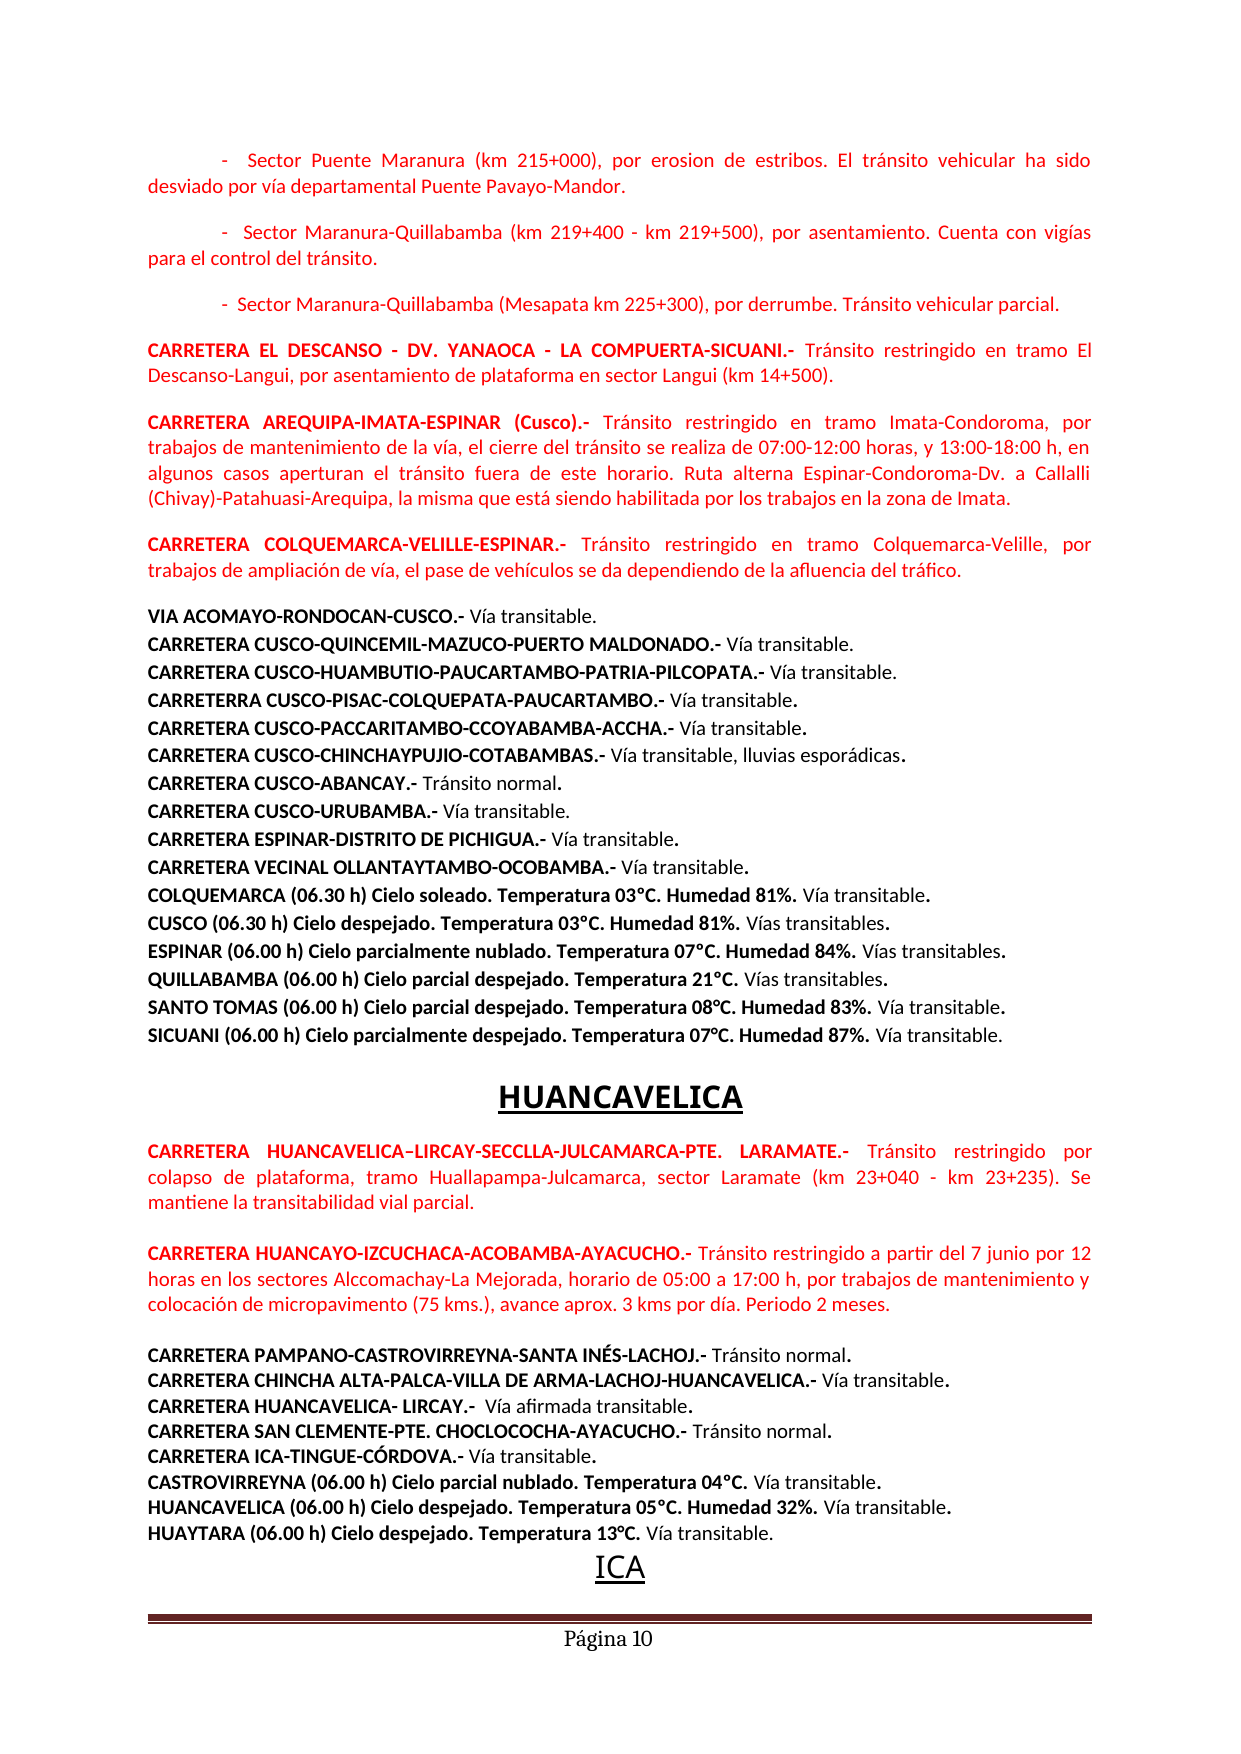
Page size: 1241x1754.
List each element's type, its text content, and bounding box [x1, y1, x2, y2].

text - Sector Maranura-Quillabamba (Mesapata km 225+300), por derrumbe. Tránsito vehicular parcial. [148, 291, 1092, 316]
text CUSCO (06.30 h) Cielo despejado. Temperatura 03ºC. Humedad 81%. Vías transitables. [148, 910, 1090, 936]
text CARRETERA HUANCAVELICA–LIRCAY-SECCLLA-JULCAMARCA-PTE. LARAMATE.- Tránsito restringido por colapso de plataforma, tramo Huallapampa-Julcamarca, sector Laramate (km 23+040 - km 23+235). Se mantiene la transitabilidad vial parcial. [148, 1139, 1092, 1215]
text CARRETERA CUSCO-CHINCHAYPUJIO-COTABAMBAS.- Vía transitable, lluvias esporádicas. [148, 743, 1090, 768]
text CARRETERA CUSCO-HUAMBUTIO-PAUCARTAMBO-PATRIA-PILCOPATA.- Vía transitable. [148, 659, 1090, 684]
text CARRETERA CUSCO-QUINCEMIL-MAZUCO-PUERTO MALDONADO.- Vía transitable. [148, 631, 1090, 656]
text CARRETERA CHINCHA ALTA-PALCA-VILLA DE ARMA-LACHOJ-HUANCAVELICA.- Vía transitable. [148, 1367, 1092, 1393]
text CARRETERA VECINAL OLLANTAYTAMBO-OCOBAMBA.- Vía transitable. [148, 854, 1090, 880]
text ICA [148, 1545, 1092, 1588]
text CARRETERA HUANCAYO-IZCUCHACA-ACOBAMBA-AYACUCHO.- Tránsito restringido a partir del 7 junio por 12 horas en los sectores Alccomachay-La Mejorada, horario de 05:00 a 17:00 h, por trabajos de mantenimiento y colocación de micropavimento (75 kms.), avance aprox. 3 kms por día. Periodo 2 meses. [148, 1240, 1092, 1317]
text CARRETERA CUSCO-PACCARITAMBO-CCOYABAMBA-ACCHA.- Vía transitable. [148, 715, 1090, 740]
text - Sector Puente Maranura (km 215+000), por erosion de estribos. El tránsito vehicular ha sido desviado por vía departamental Puente Pavayo-Mandor. [148, 148, 1092, 198]
text ESPINAR (06.00 h) Cielo parcialmente nublado. Temperatura 07ºC. Humedad 84%. Vías transitables. [148, 938, 1090, 963]
text VIA ACOMAYO-RONDOCAN-CUSCO.- Vía transitable. [148, 603, 1090, 628]
text CARRETERA HUANCAVELICA- LIRCAY.- Vía afirmada transitable. [148, 1393, 1092, 1418]
text COLQUEMARCA (06.30 h) Cielo soleado. Temperatura 03ºC. Humedad 81%. Vía transitable. [148, 882, 1090, 908]
text CARRETERA ICA-TINGUE-CÓRDOVA.- Vía transitable. [148, 1444, 1092, 1469]
text CARRETERA COLQUEMARCA-VELILLE-ESPINAR.- Tránsito restringido en tramo Colquemarca-Velille, por trabajos de ampliación de vía, el pase de vehículos se da dependiendo de la afluencia del tráfico. [148, 531, 1092, 582]
text SANTO TOMAS (06.00 h) Cielo parcial despejado. Temperatura 08°C. Humedad 83%. Vía transitable. [148, 994, 1090, 1019]
text CARRETERA PAMPANO-CASTROVIRREYNA-SANTA INÉS-LACHOJ.- Tránsito normal. [148, 1342, 1092, 1367]
text CARRETERA SAN CLEMENTE-PTE. CHOCLOCOCHA-AYACUCHO.- Tránsito normal. [148, 1418, 1092, 1444]
text CARRETERA EL DESCANSO - DV. YANAOCA - LA COMPUERTA-SICUANI.- Tránsito restringido en tramo El Descanso-Langui, por asentamiento de plataforma en sector Langui (km 14+500). [148, 337, 1092, 388]
text CARRETERA CUSCO-URUBAMBA.- Vía transitable. [148, 798, 1090, 824]
text SICUANI (06.00 h) Cielo parcialmente despejado. Temperatura 07°C. Humedad 87%. Vía transitable. [148, 1022, 1090, 1047]
text HUAYTARA (06.00 h) Cielo despejado. Temperatura 13°C. Vía transitable. [148, 1520, 1092, 1545]
text QUILLABAMBA (06.00 h) Cielo parcial despejado. Temperatura 21ºC. Vías transitables. [148, 966, 1090, 991]
text HUANCAVELICA (06.00 h) Cielo despejado. Temperatura 05ºC. Humedad 32%. Vía transitable. [148, 1494, 1092, 1520]
text CARRETERA ESPINAR-DISTRITO DE PICHIGUA.- Vía transitable. [148, 826, 1090, 852]
text CARRETERA CUSCO-ABANCAY.- Tránsito normal. [148, 771, 1090, 796]
text HUANCAVELICA [148, 1075, 1092, 1118]
text - Sector Maranura-Quillabamba (km 219+400 - km 219+500), por asentamiento. Cuenta con vigías para el control del tránsito. [148, 219, 1092, 270]
text CARRETERRA CUSCO-PISAC-COLQUEPATA-PAUCARTAMBO.- Vía transitable. [148, 687, 1090, 712]
text CASTROVIRREYNA (06.00 h) Cielo parcial nublado. Temperatura 04ºC. Vía transitable. [148, 1469, 1092, 1494]
text CARRETERA AREQUIPA-IMATA-ESPINAR (Cusco).- Tránsito restringido en tramo Imata-Condoroma, por trabajos de mantenimiento de la vía, el cierre del tránsito se realiza de 07:00-12:00 horas, y 13:00-18:00 h, en algunos casos aperturan el tránsito fuera de este horario. Ruta alterna Espinar-Condoroma-Dv. a Callalli (Chivay)-Patahuasi-Arequipa, la misma que está siendo habilitada por los trabajos en la zona de Imata. [148, 409, 1092, 511]
